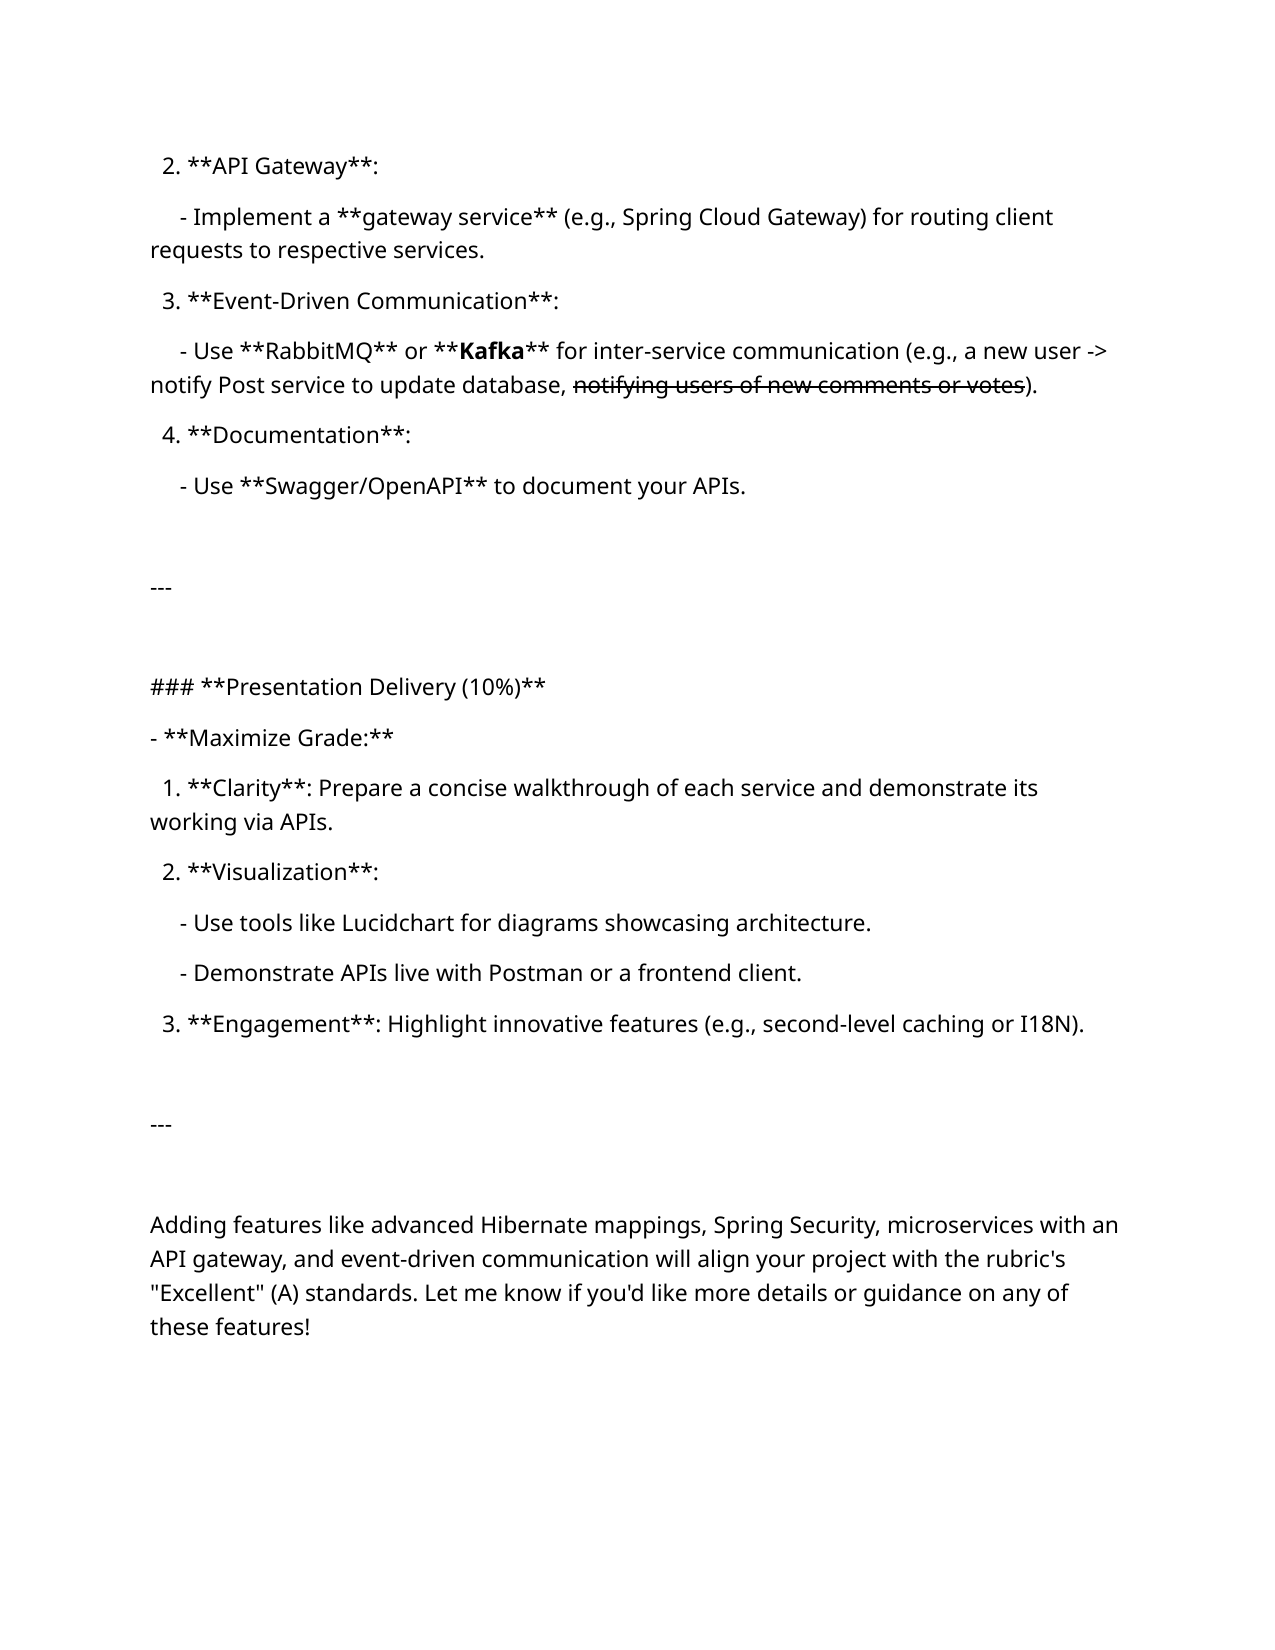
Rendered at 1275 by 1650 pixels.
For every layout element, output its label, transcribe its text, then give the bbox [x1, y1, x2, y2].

text 3. **Event-Driven Communication**: [150, 284, 1125, 316]
text - Implement a **gateway service** (e.g., Spring Cloud Gateway) for routing client requests to respective services. [150, 200, 1125, 265]
text - Demonstrate APIs live with Postman or a frontend client. [150, 957, 1125, 988]
text 3. **Engagement**: Highlight innovative features (e.g., second-level caching or I18N). [150, 1007, 1125, 1039]
text 2. **Visualization**: [150, 856, 1125, 887]
text Adding features like advanced Hibernate mappings, Spring Security, microservices with an API gateway, and event-driven communication will align your project with the rubric's "Excellent" (A) standards. Let me know if you'd like more details or guidance on any of these features! [150, 1209, 1125, 1342]
text 2. **API Gateway**: [150, 150, 1125, 181]
text ### **Presentation Delivery (10%)** [150, 671, 1125, 702]
text - Use **Swagger/OpenAPI** to document your APIs. [150, 469, 1125, 501]
text 1. **Clarity**: Prepare a concise walkthrough of each service and demonstrate its working via APIs. [150, 772, 1125, 837]
text 4. **Documentation**: [150, 419, 1125, 450]
text --- [150, 1108, 1125, 1139]
text - Use tools like Lucidchart for diagrams showcasing architecture. [150, 907, 1125, 938]
text --- [150, 570, 1125, 602]
text - **Maximize Grade:** [150, 722, 1125, 753]
text - Use **RabbitMQ** or **Kafka** for inter-service communication (e.g., a new user -> notify Post service to update database, notifying users of new comments or votes). [150, 335, 1125, 400]
